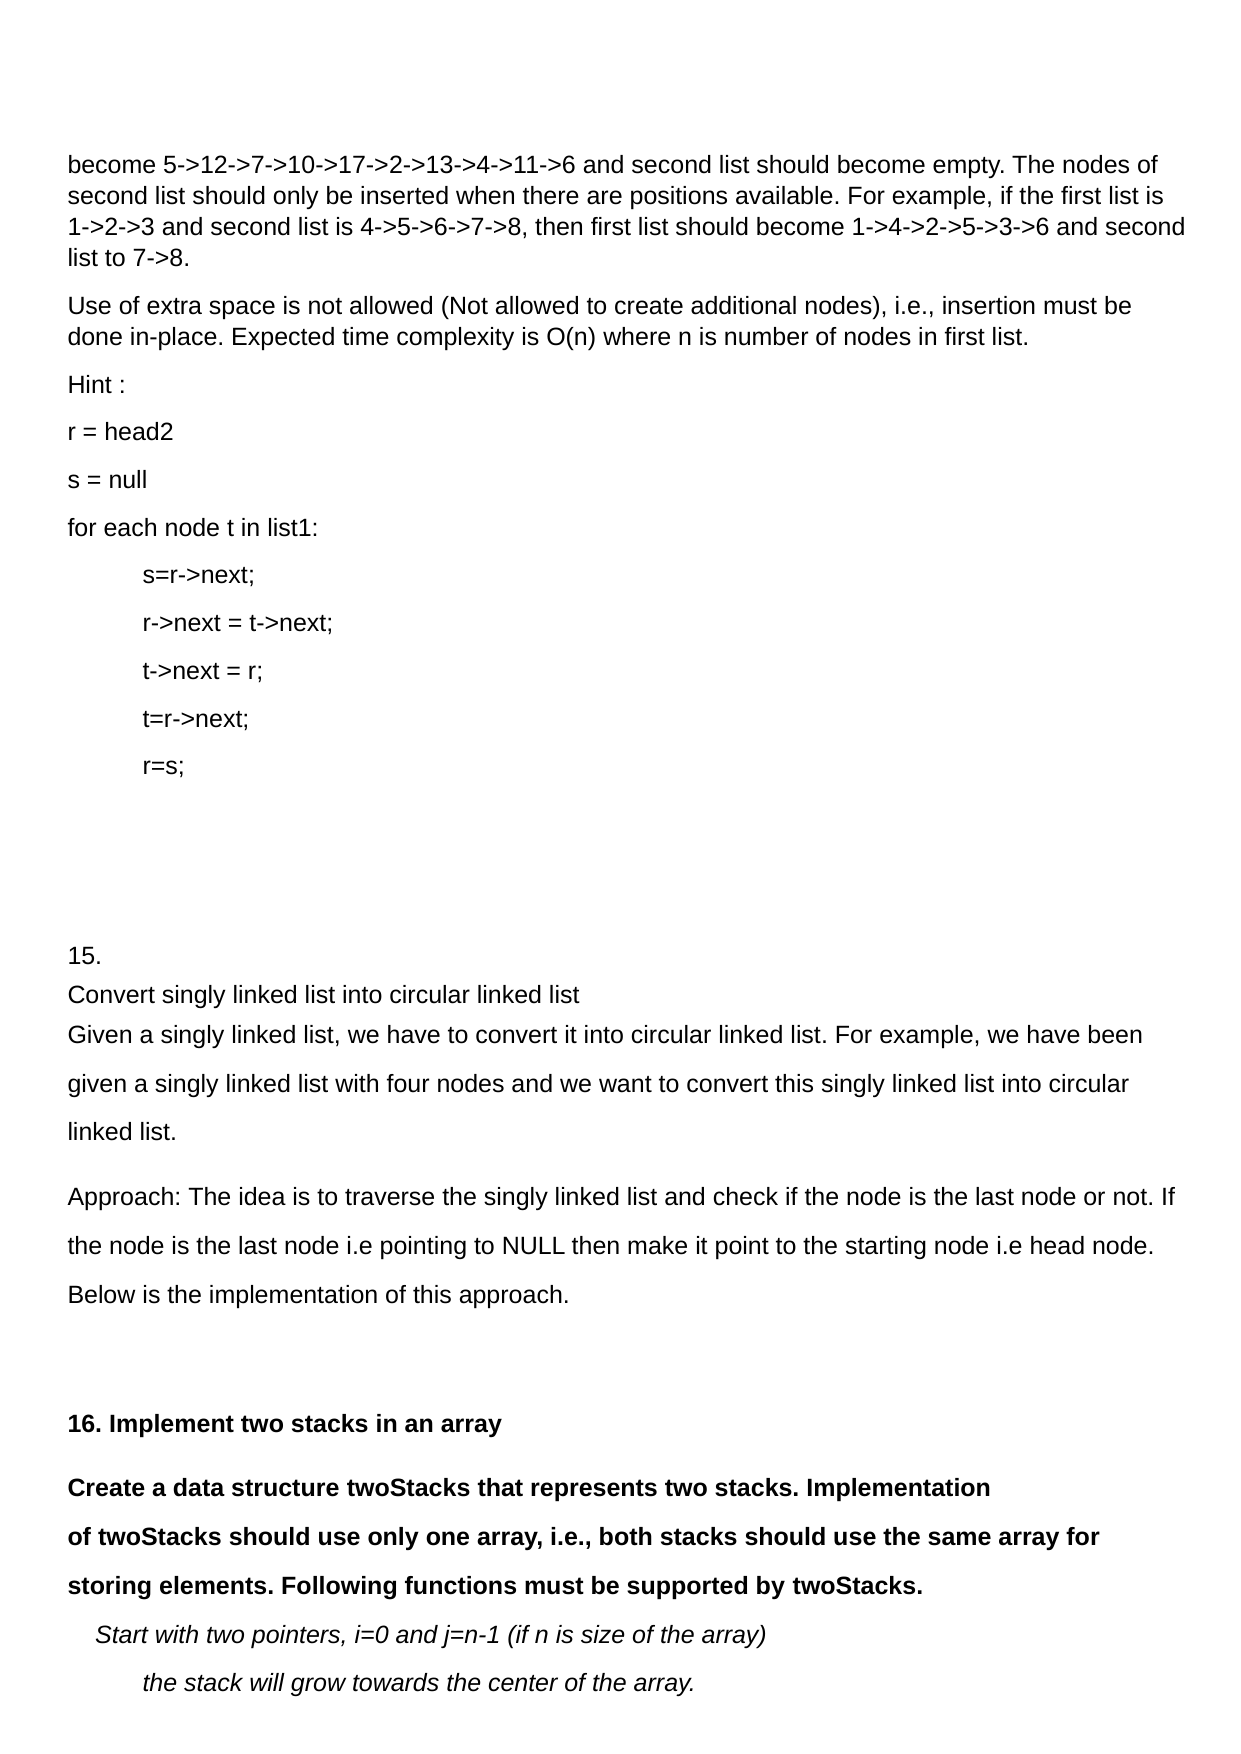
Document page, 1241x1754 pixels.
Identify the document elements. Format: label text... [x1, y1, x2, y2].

text s = null [67, 465, 1187, 494]
text Start with two pointers, i=0 and j=n-1 (if n is size of the array) [67, 1619, 1187, 1648]
text r = head2 [67, 417, 1187, 446]
text r=s; [67, 751, 1187, 780]
text 16. Implement two stacks in an array [67, 1408, 1187, 1437]
text Approach: The idea is to traverse the singly linked list and check if the node is the last node or not. If the node is the last node i.e pointing to NULL then make it point to the starting node i.e head node. Below is the implementation of this approach. [67, 1182, 1187, 1308]
text t=r->next; [67, 703, 1187, 732]
subtitle 15. [67, 941, 1187, 970]
text the stack will grow towards the center of the array. [67, 1668, 1187, 1697]
subtitle Convert singly linked list into circular linked list [67, 981, 1187, 1009]
text Use of extra space is not allowed (Not allowed to create additional nodes), i.e., insertion must be done in-place. Expected time complexity is O(n) where n is number of nodes in first list. [67, 291, 1187, 351]
text r->next = t->next; [67, 608, 1187, 637]
text Hint : [67, 369, 1187, 398]
text Given a singly linked list, we have to convert it into circular linked list. For example, we have been given a singly linked list with four nodes and we want to convert this singly linked list into circular linked list. [67, 1020, 1187, 1146]
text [67, 150, 1187, 272]
text Create a data structure twoStacks that represents two stacks. Implementation of twoStacks should use only one array, i.e., both stacks should use the same array for storing elements. Following functions must be supported by twoStacks. [67, 1473, 1187, 1599]
text for each node t in list1: [67, 513, 1187, 541]
text s=r->next; [67, 560, 1187, 589]
text t->next = r; [67, 656, 1187, 684]
